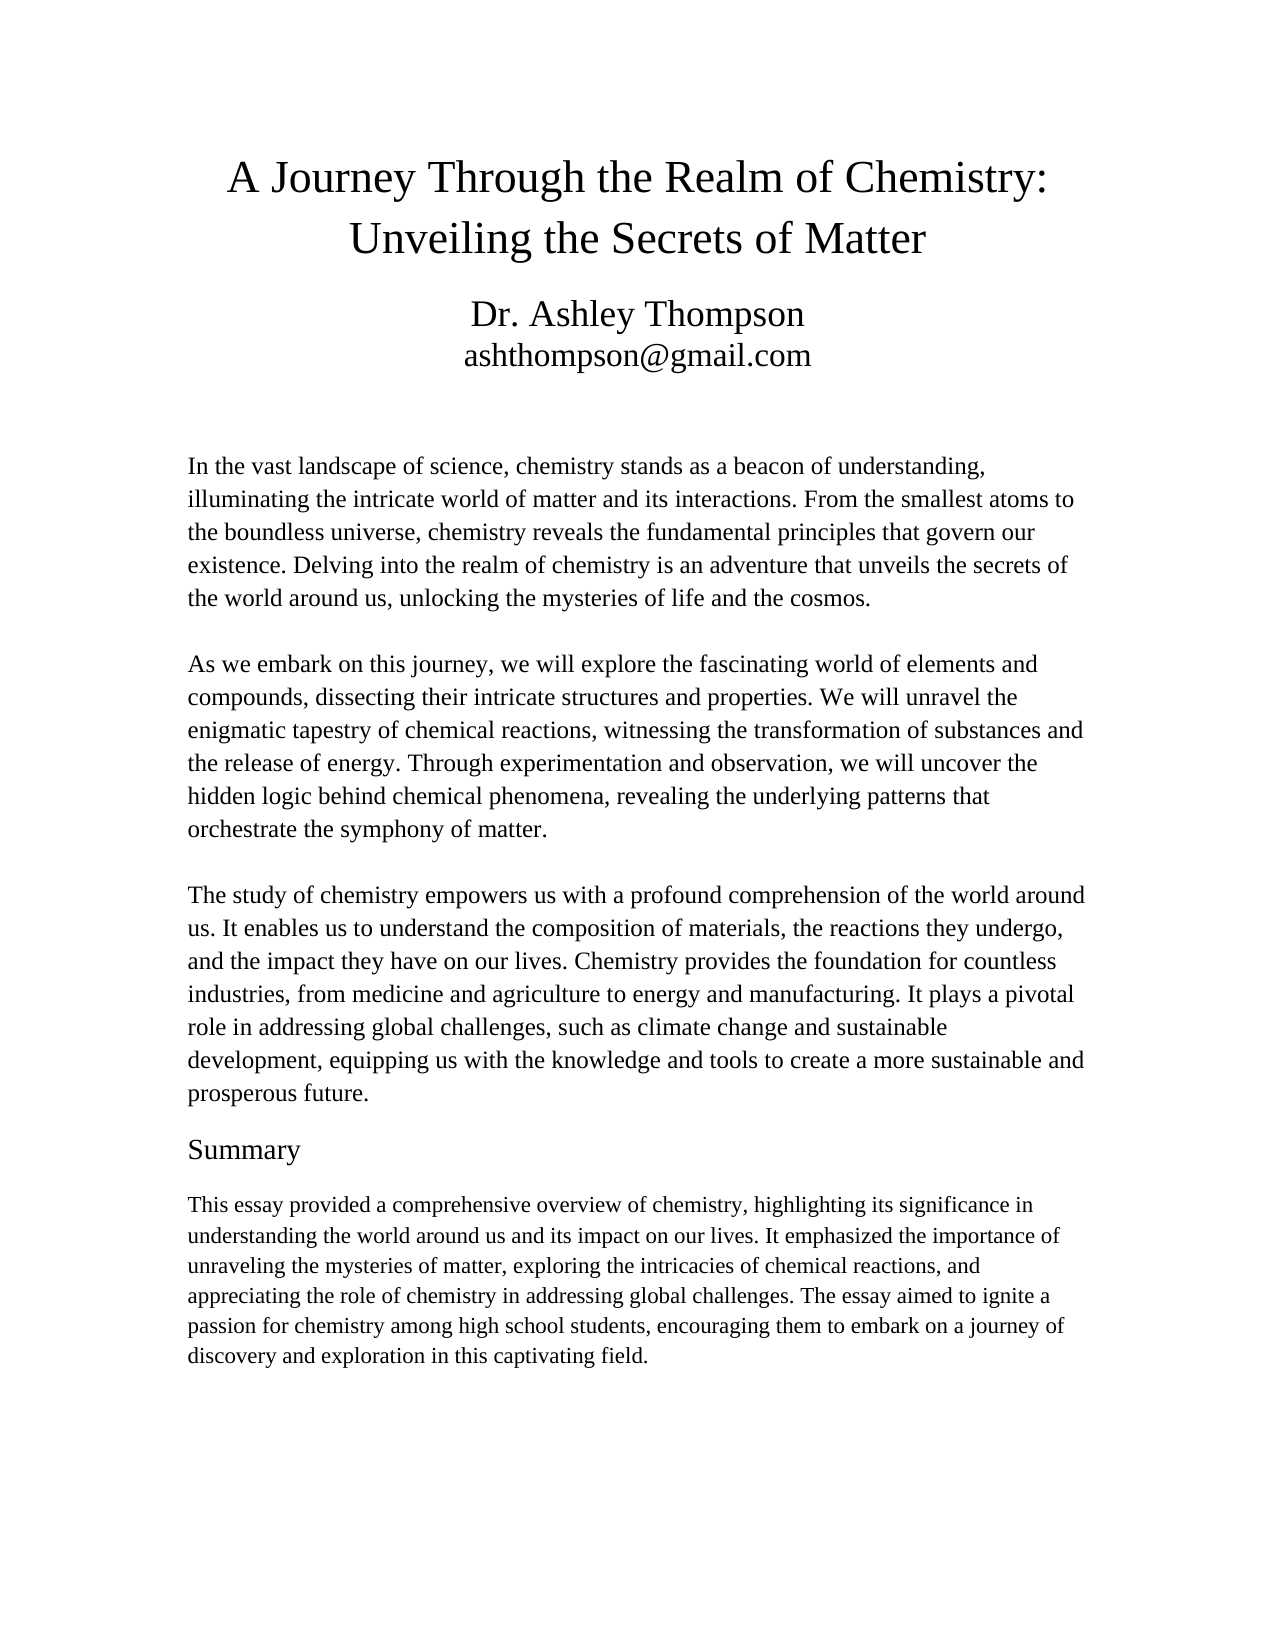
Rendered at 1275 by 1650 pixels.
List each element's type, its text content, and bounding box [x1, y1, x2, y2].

text Summary [187, 1132, 1087, 1166]
text In the vast landscape of science, chemistry stands as a beacon of understanding, illuminating the intricate world of matter and its interactions. From the smallest atoms to the boundless universe, chemistry reveals the fundamental principles that govern our existence. Delving into the realm of chemistry is an adventure that unveils the secrets of the world around us, unlocking the mysteries of life and the cosmos. As we embark on this journey, we will explore the fascinating world of elements and compounds, dissecting their intricate structures and properties. We will unravel the enigmatic tapestry of chemical reactions, witnessing the transformation of substances and the release of energy. Through experimentation and observation, we will uncover the hidden logic behind chemical phenomena, revealing the underlying patterns that orchestrate the symphony of matter. The study of chemistry empowers us with a profound comprehension of the world around us. It enables us to understand the composition of materials, the reactions they undergo, and the impact they have on our lives. Chemistry provides the foundation for countless industries, from medicine and agriculture to energy and manufacturing. It plays a pivotal role in addressing global challenges, such as climate change and sustainable development, equipping us with the knowledge and tools to create a more sustainable and prosperous future. [187, 451, 1087, 1107]
text Dr. Ashley Thompson [187, 292, 1087, 335]
text A Journey Through the Realm of Chemistry: Unveiling the Secrets of Matter [187, 150, 1087, 263]
text This essay provided a comprehensive overview of chemistry, highlighting its significance in understanding the world around us and its impact on our lives. It emphasized the importance of unraveling the mysteries of matter, exploring the intricacies of chemical reactions, and appreciating the role of chemistry in addressing global challenges. The essay aimed to ignite a passion for chemistry among high school students, encouraging them to embark on a journey of discovery and exploration in this captivating field. [187, 1192, 1087, 1369]
text ashthompson@gmail.com [187, 335, 1087, 373]
